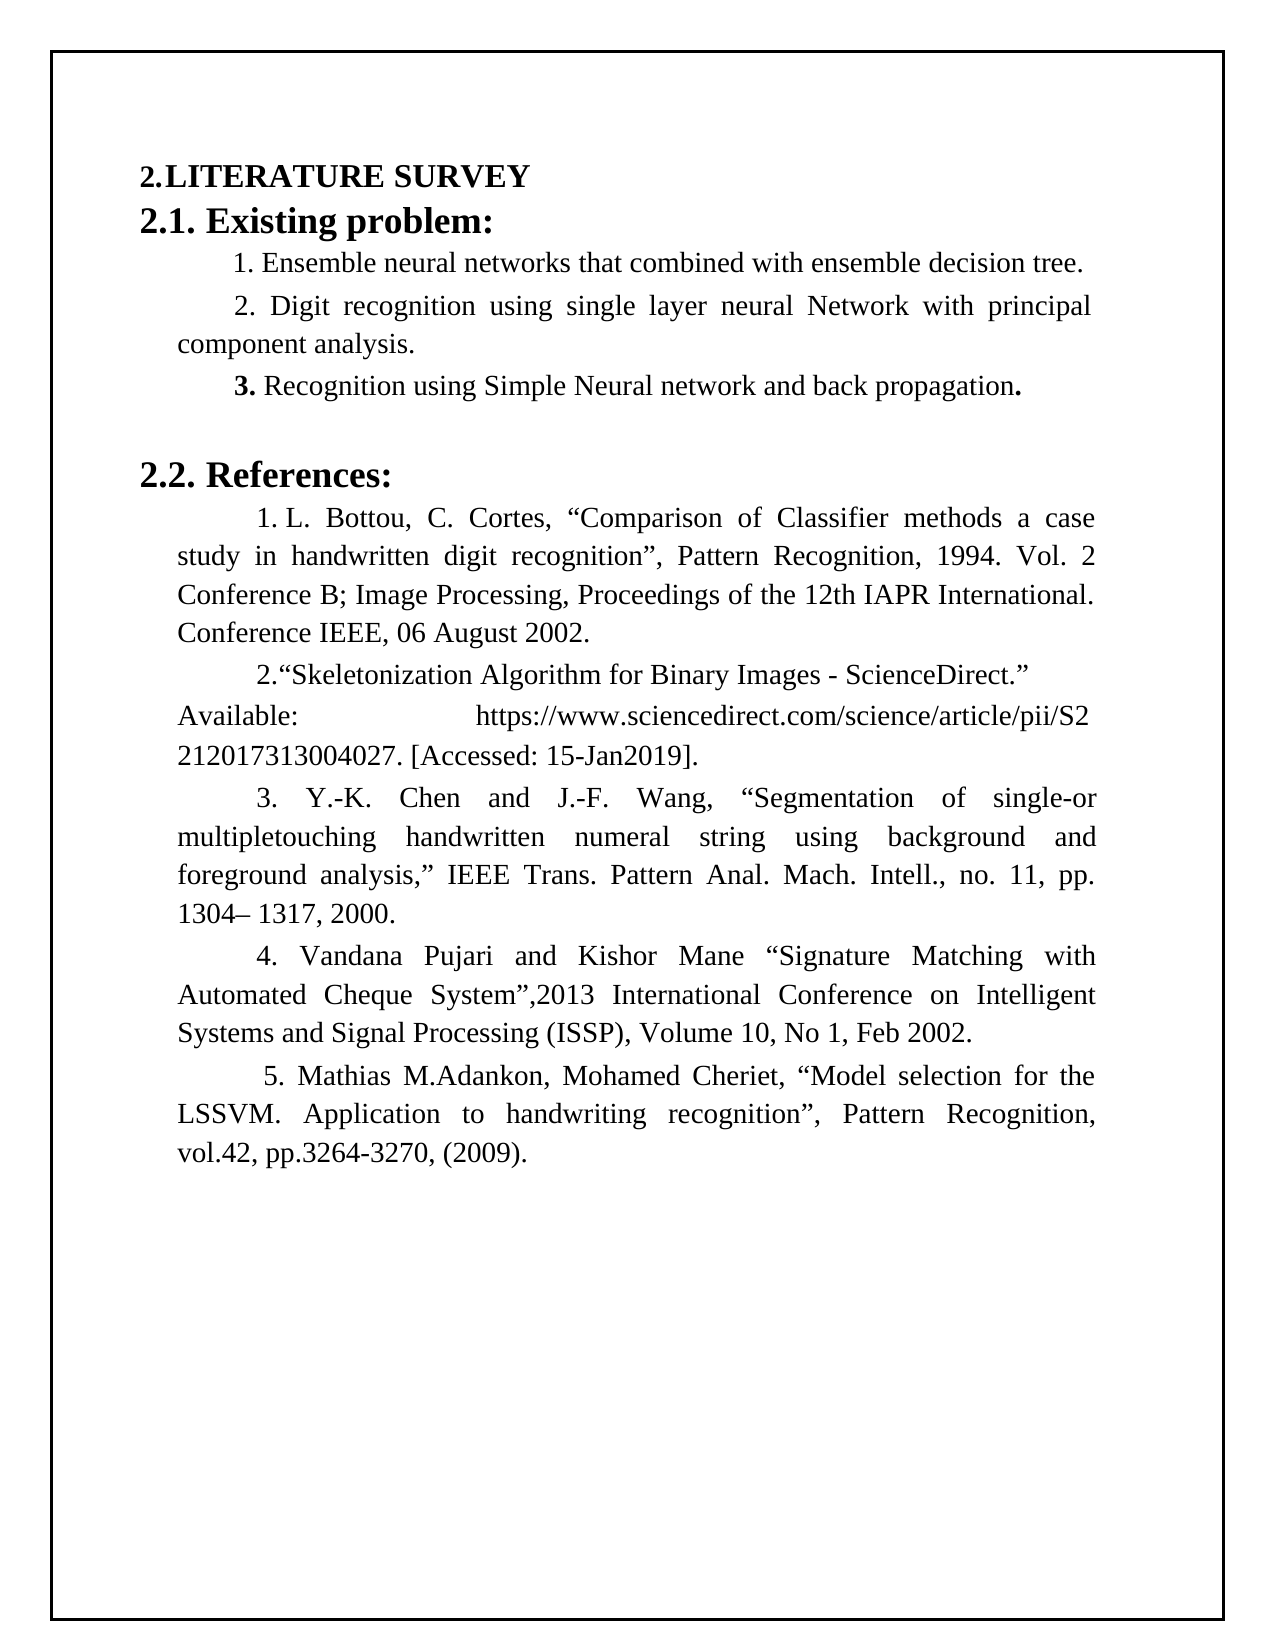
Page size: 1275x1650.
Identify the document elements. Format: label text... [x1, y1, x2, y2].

list “Skeletonization Algorithm for Binary Images - ScienceDirect.” Available: https://www.sciencedirect.com/science/article/pii/S2 212017313004027. [Accessed: 15-Jan2019]. [177, 657, 1095, 771]
list Ensemble neural networks that combined with ensemble decision tree. [232, 246, 1202, 279]
list Y.-K. Chen and J.-F. Wang, “Segmentation of single-or multipletouching handwritten numeral string using background and foreground analysis,” IEEE Trans. Pattern Anal. Mach. Intell., no. 11, pp. 1304– 1317, 2000. [177, 780, 1096, 929]
list LITERATURE SURVEY [139, 156, 1202, 194]
subtitle References: [139, 452, 1202, 496]
list Mathias M.Adankon, Mohamed Cheriet, “Model selection for the LSSVM. Application to handwriting recognition”, Pattern Recognition, vol.42, pp.3264-3270, (2009). [177, 1058, 1096, 1168]
subtitle Existing problem: [139, 199, 1202, 242]
list L. Bottou, C. Cortes, “Comparison of Classifier methods a case study in handwritten digit recognition”, Pattern Recognition, 1994. Vol. 2 Conference B; Image Processing, Proceedings of the 12th IAPR International. Conference IEEE, 06 August 2002. [177, 500, 1096, 649]
list Recognition using Simple Neural network and back propagation. [234, 368, 1202, 402]
list Digit recognition using single layer neural Network with principal component analysis. [177, 288, 1095, 360]
list Vandana Pujari and Kishor Mane “Signature Matching with Automated Cheque System”,2013 International Conference on Intelligent Systems and Signal Processing (ISSP), Volume 10, No 1, Feb 2002. [177, 938, 1096, 1049]
